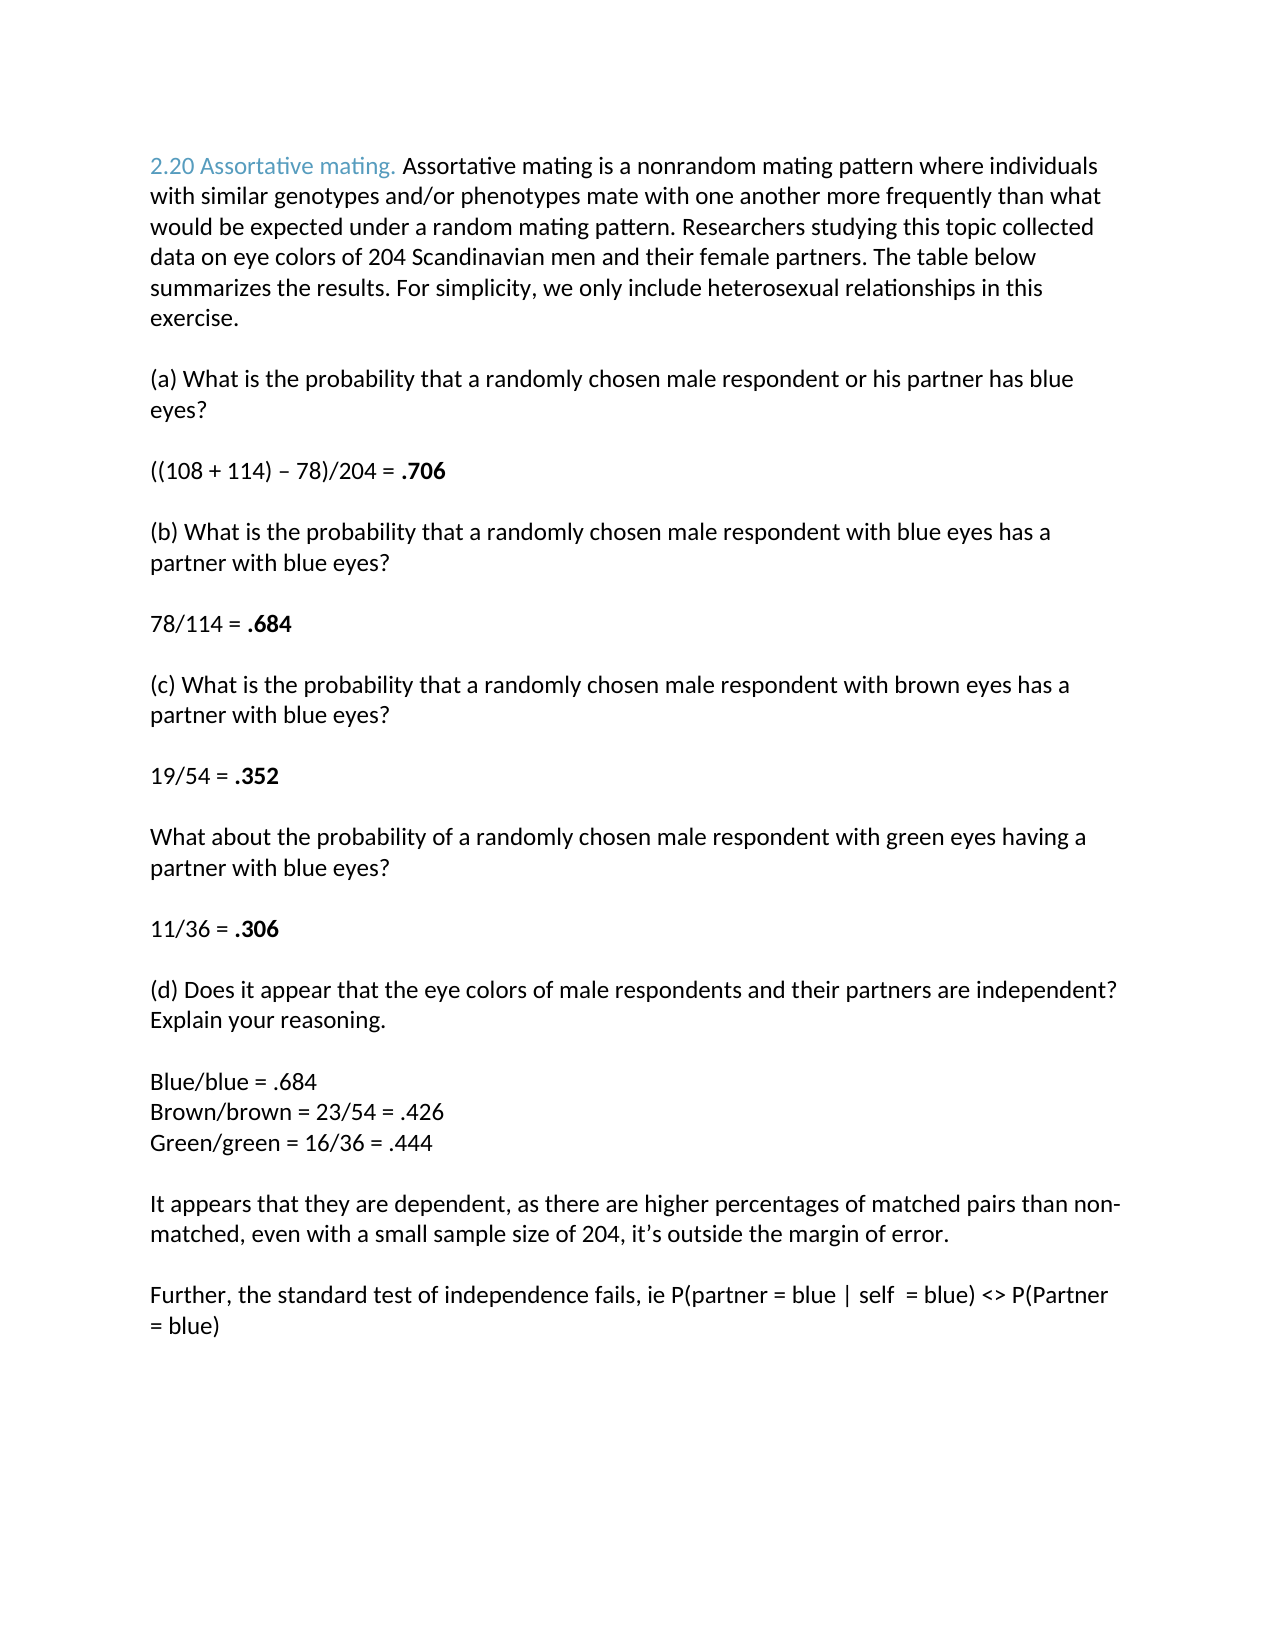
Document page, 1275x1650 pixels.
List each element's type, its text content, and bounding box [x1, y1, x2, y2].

text Green/green = 16/36 = .444 [150, 1127, 1125, 1157]
text Brown/brown = 23/54 = .426 [150, 1096, 1125, 1127]
text 19/54 = .352 [150, 760, 1125, 791]
text 11/36 = .306 [150, 913, 1125, 943]
text What about the probability of a randomly chosen male respondent with green eyes having a partner with blue eyes? [150, 821, 1125, 882]
text ((108 + 114) – 78)/204 = .706 [150, 455, 1125, 486]
text 2.20 Assortative mating. Assortative mating is a nonrandom mating pattern where individuals [150, 150, 1125, 181]
text (b) What is the probability that a randomly chosen male respondent with blue eyes has a partner with blue eyes? [150, 516, 1125, 577]
text Explain your reasoning. [150, 1004, 1125, 1035]
text Blue/blue = .684 [150, 1066, 1125, 1096]
text (d) Does it appear that the eye colors of male respondents and their partners are independent? [150, 974, 1125, 1004]
text (a) What is the probability that a randomly chosen male respondent or his partner has blue eyes? [150, 364, 1125, 425]
text 78/114 = .684 [150, 608, 1125, 638]
text with similar genotypes and/or phenotypes mate with one another more frequently than what would be expected under a random mating pattern. Researchers studying this topic collected data on eye colors of 204 Scandinavian men and their female partners. The table below summarizes the results. For simplicity, we only include heterosexual relationships in this exercise. [150, 181, 1125, 333]
text It appears that they are dependent, as there are higher percentages of matched pairs than non-matched, even with a small sample size of 204, it’s outside the margin of error. [150, 1188, 1125, 1249]
text (c) What is the probability that a randomly chosen male respondent with brown eyes has a partner with blue eyes? [150, 669, 1125, 730]
text Further, the standard test of independence fails, ie P(partner = blue | self = blue) <> P(Partner = blue) [150, 1279, 1125, 1340]
